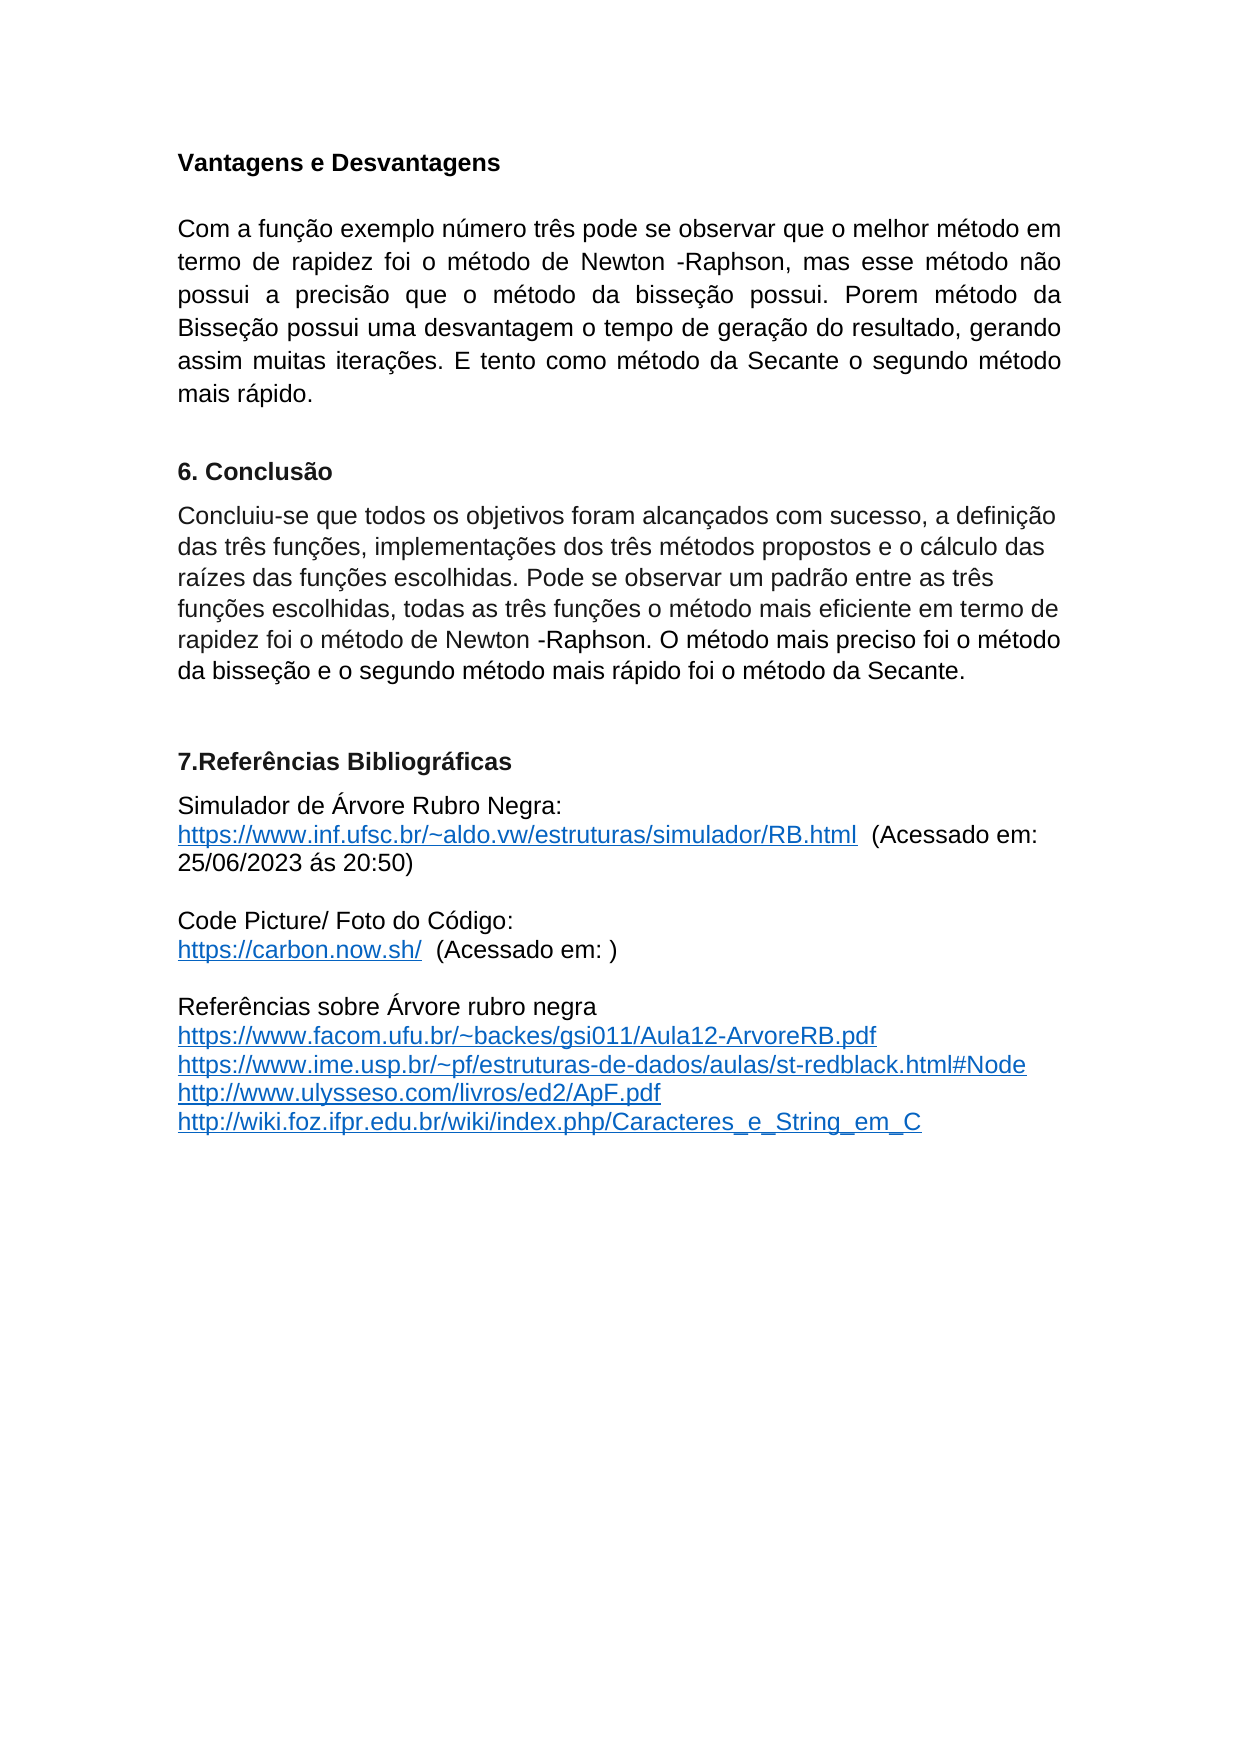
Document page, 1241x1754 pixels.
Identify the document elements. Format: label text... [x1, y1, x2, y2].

text Concluiu-se que todos os objetivos foram alcançados com sucesso, a definição das três funções, implementações dos três métodos propostos e o cálculo das raízes das funções escolhidas. Pode se observar um padrão entre as três funções escolhidas, todas as três funções o método mais eficiente em termo de rapidez foi o método de Newton -Raphson. O método mais preciso foi o método da bisseção e o segundo método mais rápido foi o método da Secante. [177, 501, 1063, 685]
text Simulador de Árvore Rubro Negra: https://www.inf.ufsc.br/~aldo.vw/estruturas/simulador/RB.html (Acessado em: 25/06/2023 ás 20:50) [177, 791, 1063, 877]
list Com a função exemplo número três pode se observar que o melhor método em termo de rapidez foi o método de Newton -Raphson, mas esse método não possui a precisão que o método da bisseção possui. Porem método da Bisseção possui uma desvantagem o tempo de geração do resultado, gerando assim muitas iterações. E tento como método da Secante o segundo método mais rápido. [177, 214, 1063, 407]
text https://www.ime.usp.br/~pf/estruturas-de-dados/aulas/st-redblack.html#Node [177, 1049, 1063, 1078]
text 6. Conclusão [177, 457, 1063, 486]
list Vantagens e Desvantagens [177, 148, 1063, 176]
text https://carbon.now.sh/ (Acessado em: ) [177, 934, 1063, 963]
text https://www.facom.ufu.br/~backes/gsi011/Aula12-ArvoreRB.pdf [177, 1021, 1063, 1049]
text 7.Referências Bibliográficas [177, 747, 1063, 776]
text http://www.ulysseso.com/livros/ed2/ApF.pdf [177, 1078, 1063, 1107]
text http://wiki.foz.ifpr.edu.br/wiki/index.php/Caracteres_e_String_em_C [177, 1107, 1063, 1136]
text Referências sobre Árvore rubro negra [177, 992, 1063, 1021]
text Code Picture/ Foto do Código: [177, 906, 1063, 934]
